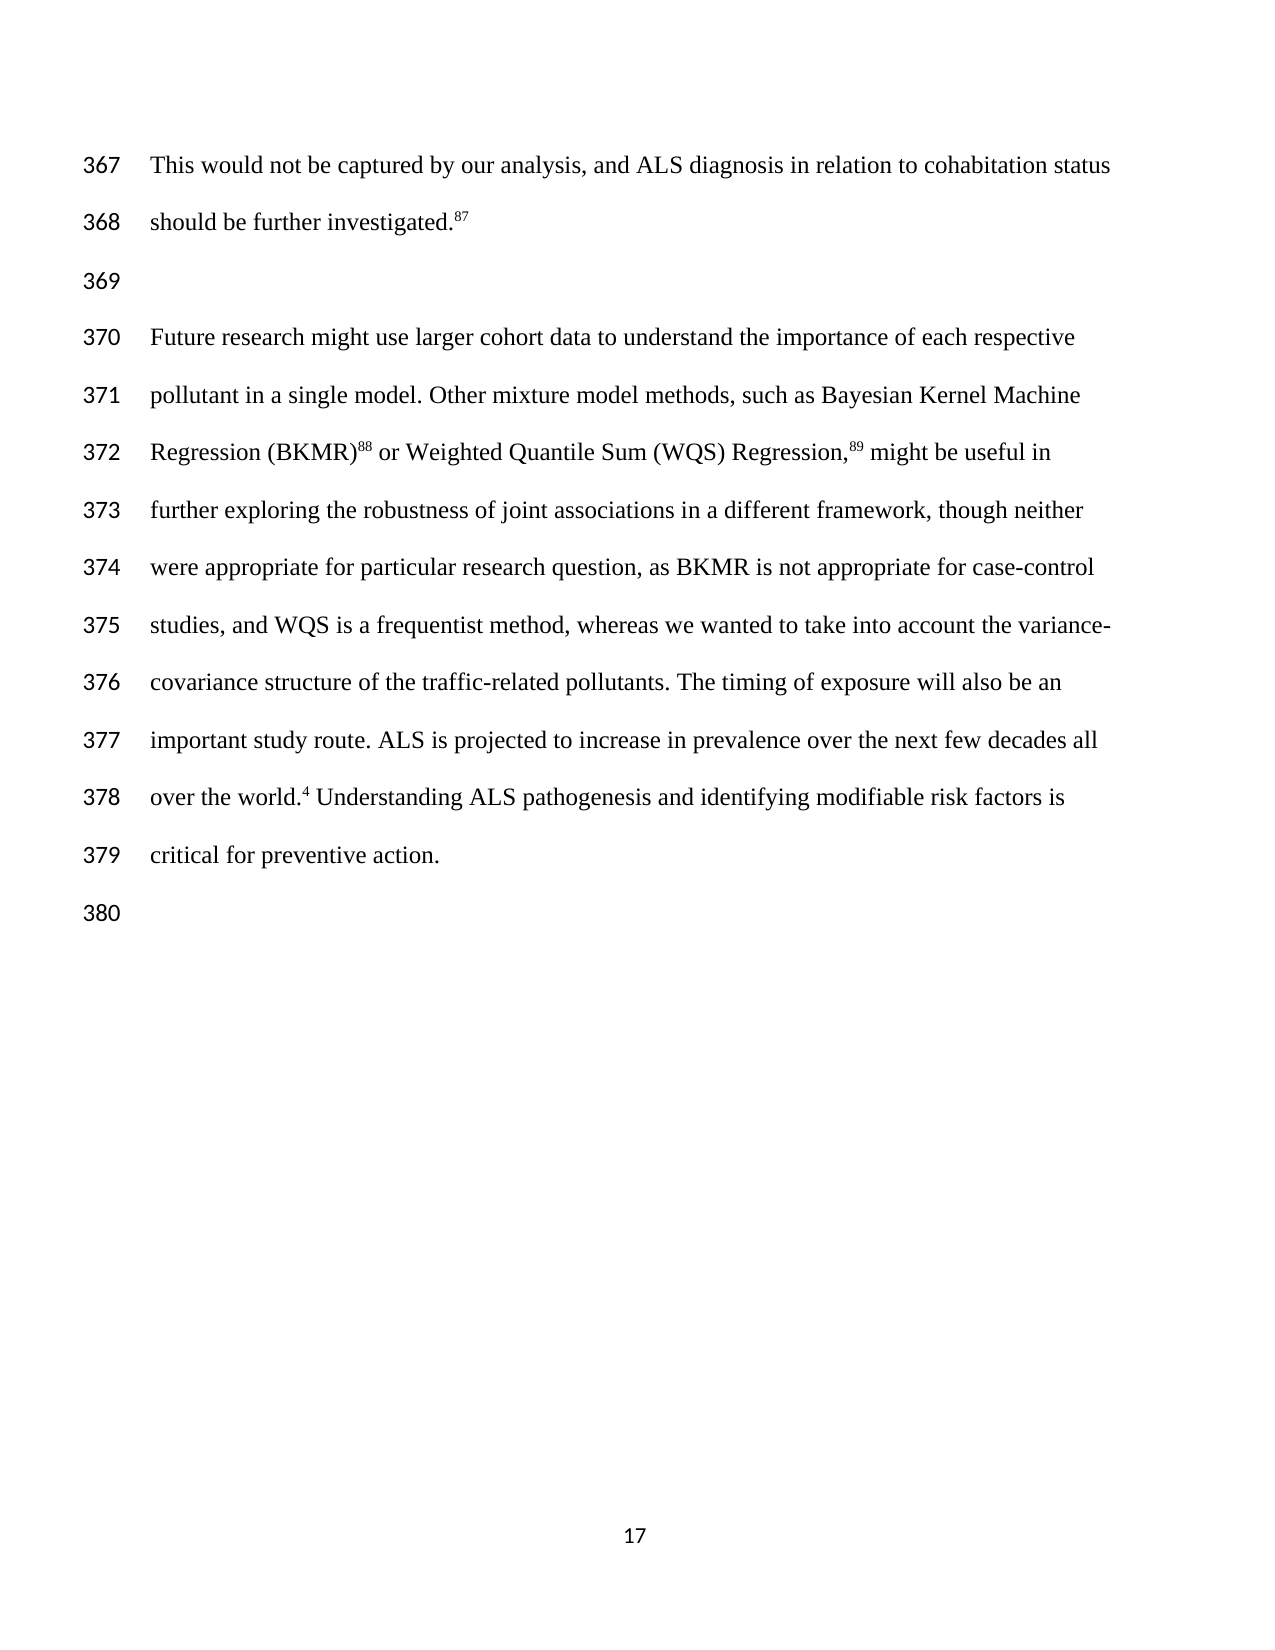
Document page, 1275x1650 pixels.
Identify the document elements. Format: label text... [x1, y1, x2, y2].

text Future research might use larger cohort data to understand the importance of each respective pollutant in a single model. Other mixture model methods, such as Bayesian Kernel Machine Regression (BKMR)88 or Weighted Quantile Sum (WQS) Regression,89 might be useful in further exploring the robustness of joint associations in a different framework, though neither were appropriate for particular research question, as BKMR is not appropriate for case-control studies, and WQS is a frequentist method, whereas we wanted to take into account the variance-covariance structure of the traffic-related pollutants. The timing of exposure will also be an important study route. ALS is projected to increase in prevalence over the next few decades all over the world.4 Understanding ALS pathogenesis and identifying modifiable risk factors is critical for preventive action. [150, 322, 1125, 869]
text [150, 150, 1125, 236]
